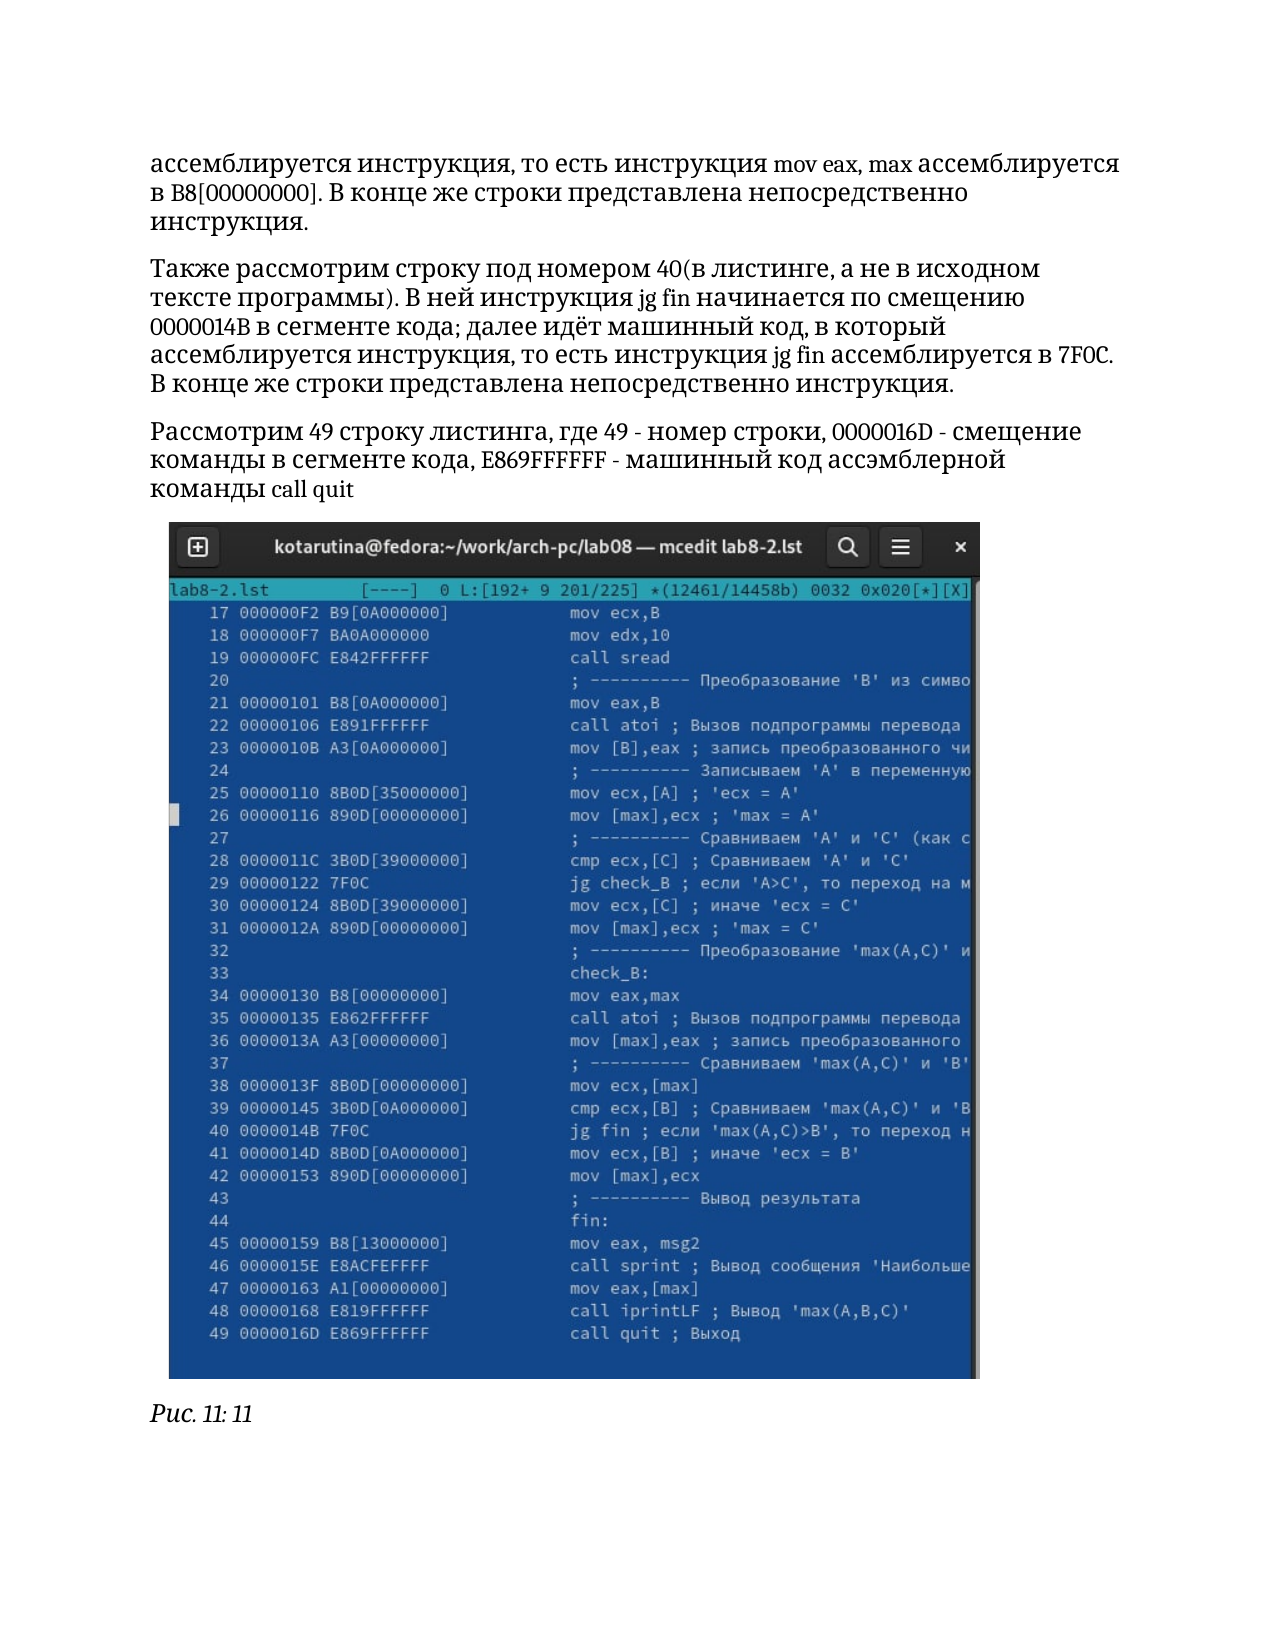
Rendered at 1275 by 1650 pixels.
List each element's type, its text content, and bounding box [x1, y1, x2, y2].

text Рис. 11: 11 [150, 1399, 1125, 1428]
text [150, 150, 1125, 236]
text Рассмотрим 49 строку листинга, где 49 - номер строки, 0000016D - смещение команды в сегменте кода, E869FFFFFF - машинный код ассэмблерной команды call quit [150, 417, 1125, 504]
picture [168, 522, 980, 1379]
text Также рассмотрим строку под номером 40(в листинге, а не в исходном тексте программы). В ней инструкция jg fin начинается по смещению 0000014B в сегменте кода; далее идёт машинный код, в который ассемблируется инструкция, то есть инструкция jg fin ассемблируется в 7F0C. В конце же строки представлена непосредственно инструкция. [150, 255, 1125, 399]
